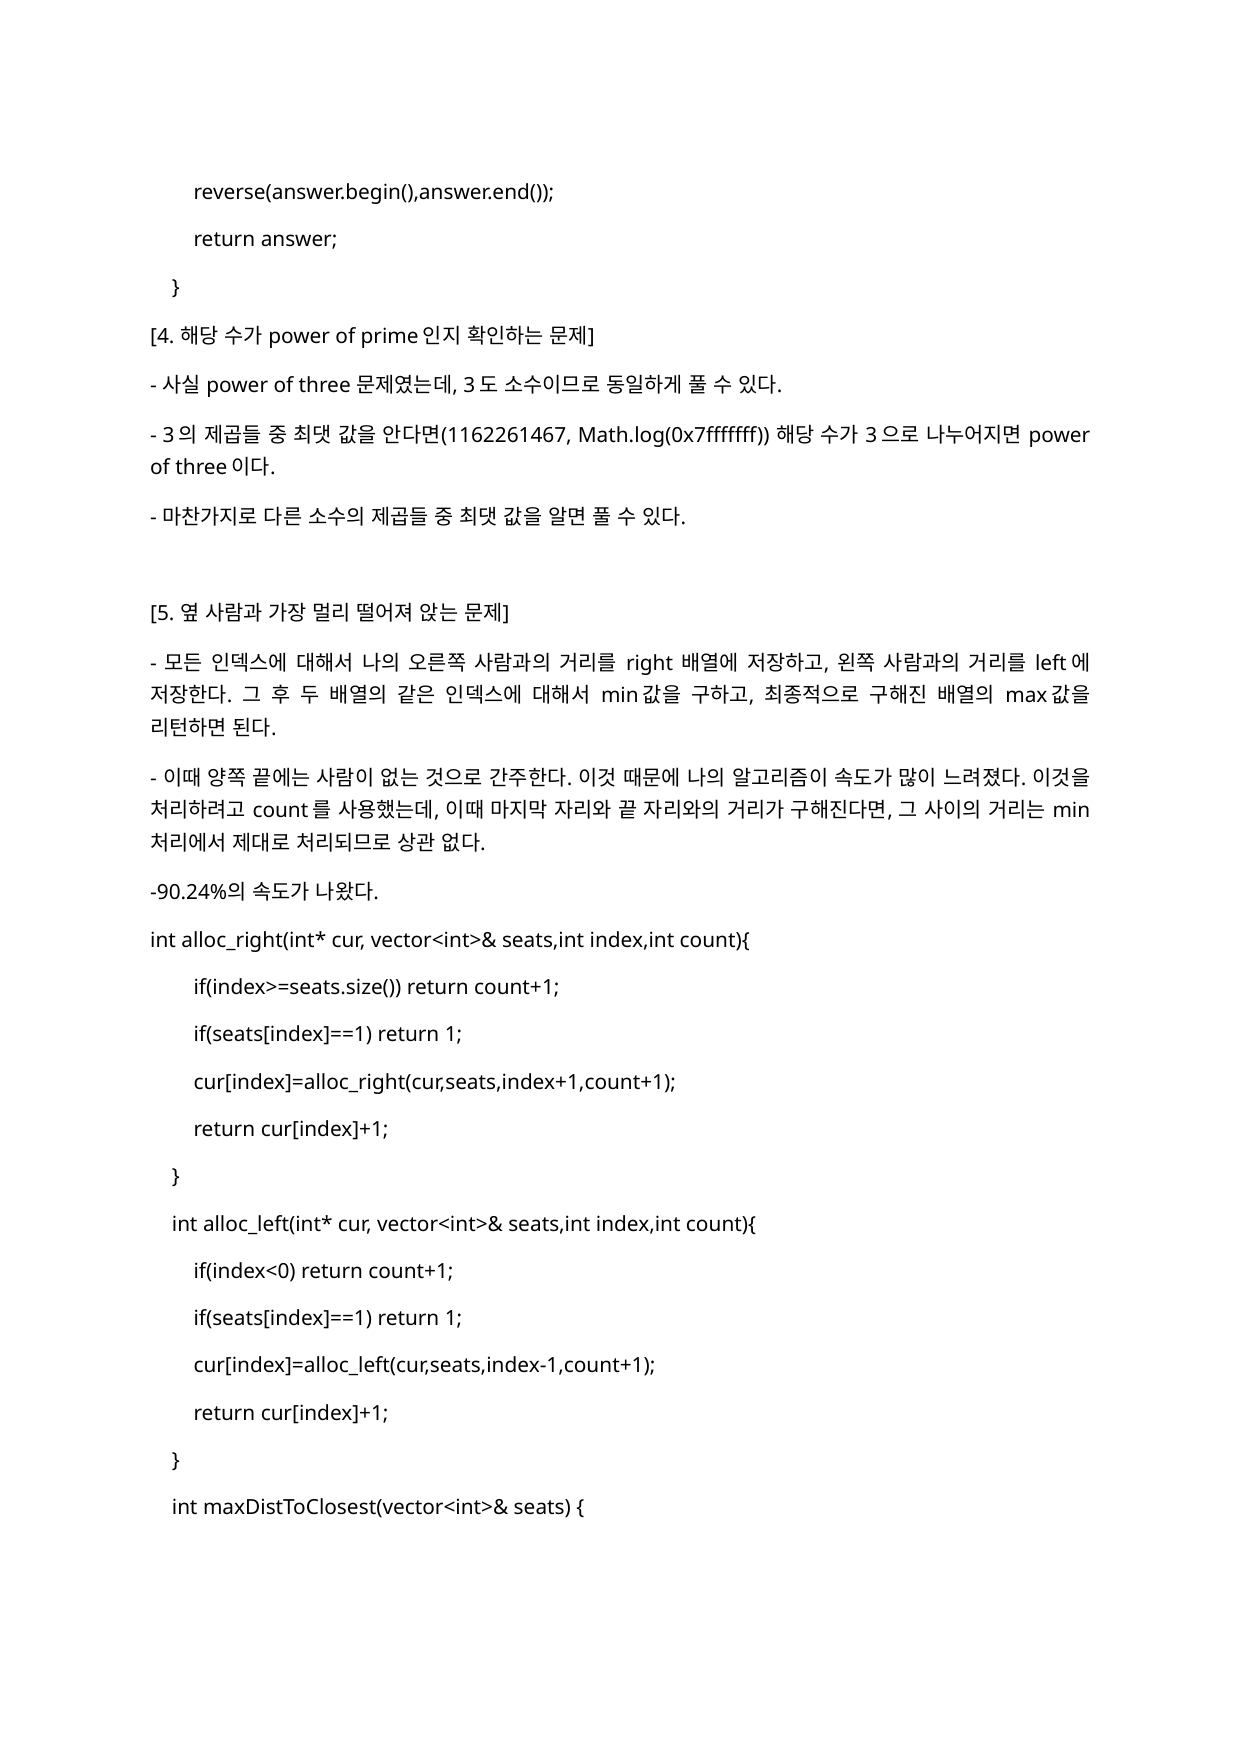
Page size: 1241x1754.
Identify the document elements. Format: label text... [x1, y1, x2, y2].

text - 이때 양쪽 끝에는 사람이 없는 것으로 간주한다. 이것 때문에 나의 알고리즘이 속도가 많이 느려졌다. 이것을 처리하려고 count를 사용했는데, 이때 마지막 자리와 끝 자리와의 거리가 구해진다면, 그 사이의 거리는 min처리에서 제대로 처리되므로 상관 없다. [150, 761, 1090, 856]
text } [150, 1445, 1090, 1473]
text cur[index]=alloc_right(cur,seats,index+1,count+1); [150, 1067, 1090, 1095]
text - 마찬가지로 다른 소수의 제곱들 중 최댓 값을 알면 풀 수 있다. [150, 500, 1090, 530]
text } [150, 1161, 1090, 1190]
text reverse(answer.begin(),answer.end()); [150, 177, 1090, 206]
text cur[index]=alloc_left(cur,seats,index-1,count+1); [150, 1351, 1090, 1379]
text return cur[index]+1; [150, 1114, 1090, 1142]
text - 3의 제곱들 중 최댓 값을 안다면(1162261467, Math.log(0x7fffffff)) 해당 수가 3으로 나누어지면 power of three이다. [150, 418, 1090, 481]
text if(seats[index]==1) return 1; [150, 1019, 1090, 1048]
text if(seats[index]==1) return 1; [150, 1303, 1090, 1332]
text [4. 해당 수가 power of prime인지 확인하는 문제] [150, 319, 1090, 349]
text if(index<0) return count+1; [150, 1256, 1090, 1284]
text int maxDistToClosest(vector<int>& seats) { [150, 1492, 1090, 1521]
text if(index>=seats.size()) return count+1; [150, 972, 1090, 1001]
text } [150, 272, 1090, 300]
text return answer; [150, 224, 1090, 253]
text -90.24%의 속도가 나왔다. [150, 876, 1090, 906]
text int alloc_left(int* cur, vector<int>& seats,int index,int count){ [150, 1209, 1090, 1237]
text [5. 옆 사람과 가장 멀리 떨어져 앉는 문제] [150, 597, 1090, 627]
text return cur[index]+1; [150, 1398, 1090, 1426]
text - 사실 power of three 문제였는데, 3도 소수이므로 동일하게 풀 수 있다. [150, 368, 1090, 399]
text int alloc_right(int* cur, vector<int>& seats,int index,int count){ [150, 925, 1090, 953]
text - 모든 인덱스에 대해서 나의 오른쪽 사람과의 거리를 right 배열에 저장하고, 왼쪽 사람과의 거리를 left에 저장한다. 그 후 두 배열의 같은 인덱스에 대해서 min값을 구하고, 최종적으로 구해진 배열의 max값을 리턴하면 된다. [150, 646, 1090, 742]
